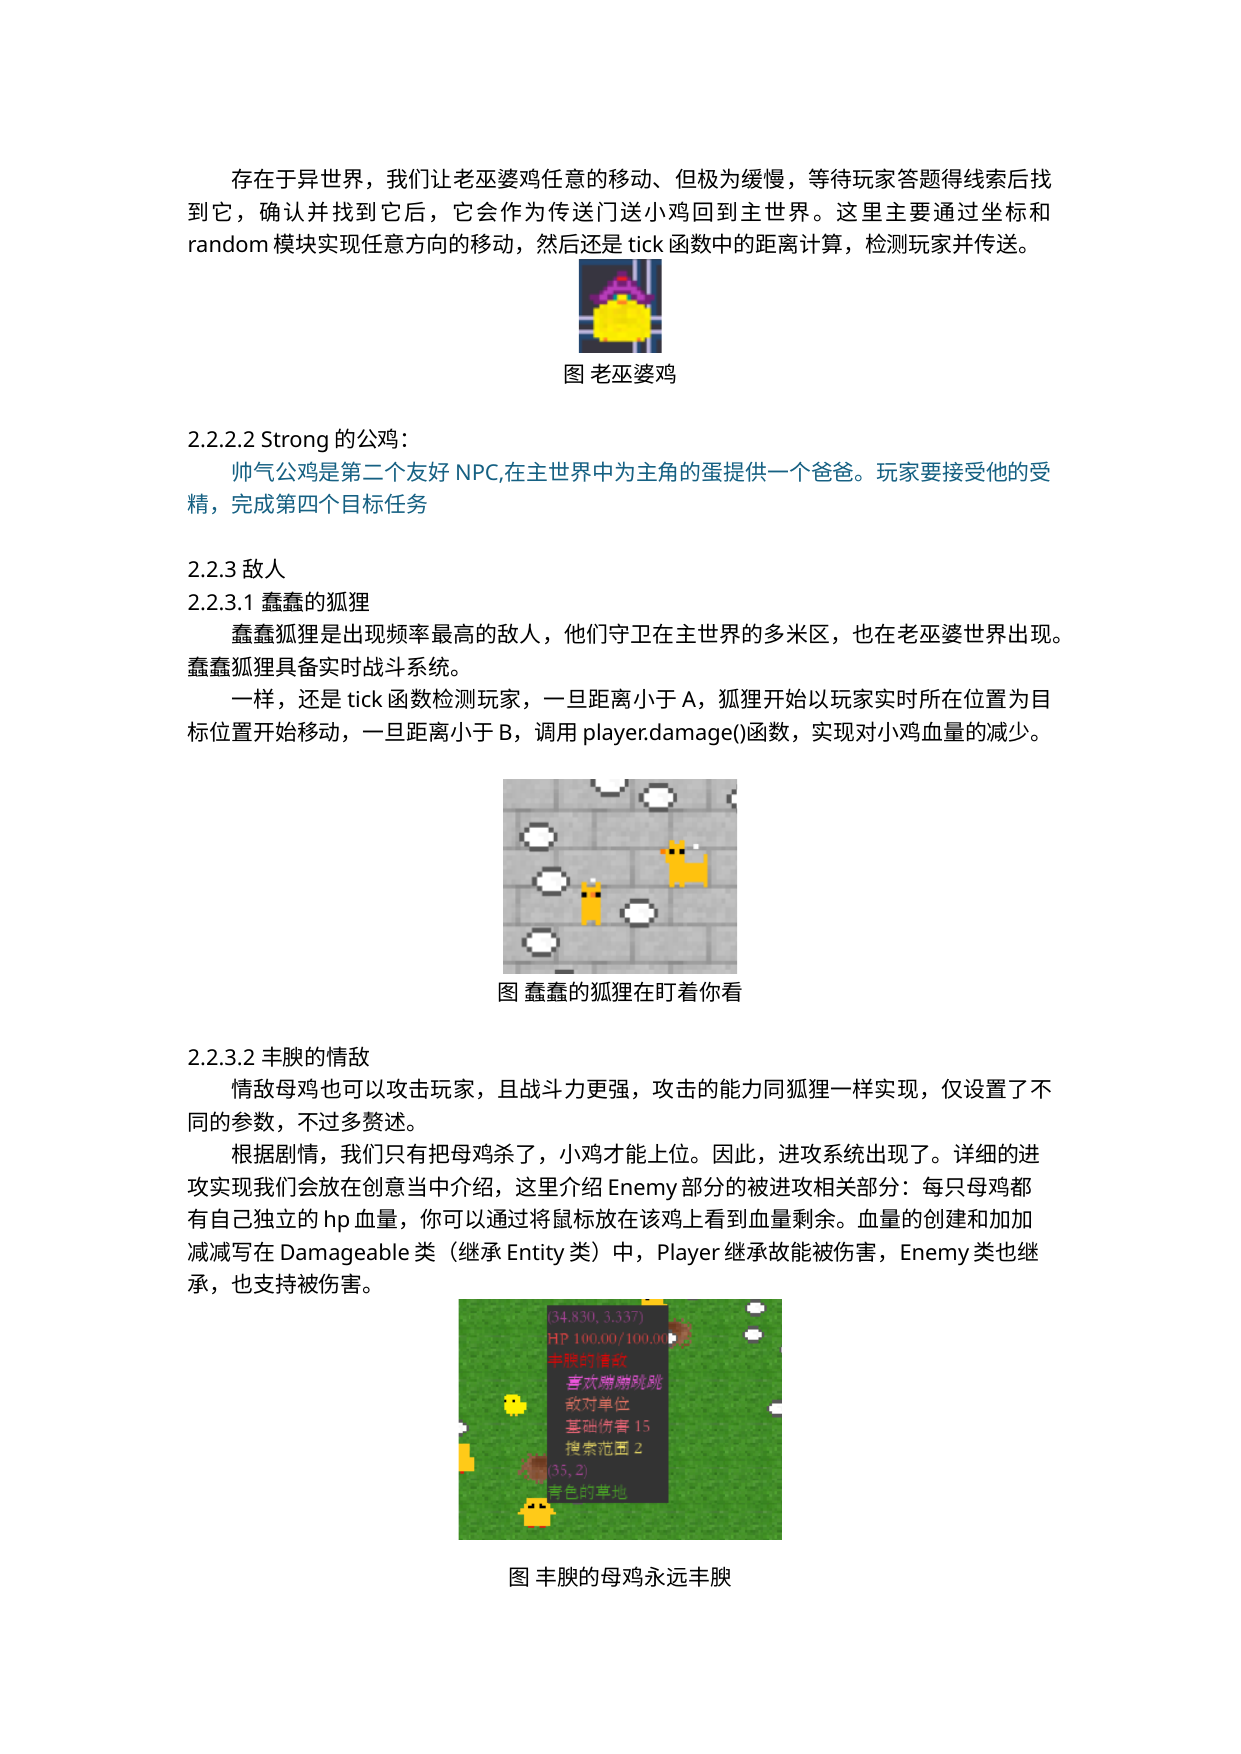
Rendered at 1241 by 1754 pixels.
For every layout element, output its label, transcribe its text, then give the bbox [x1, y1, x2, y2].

text 蠢蠢狐狸是出现频率最高的敌人，他们守卫在主世界的多米区，也在老巫婆世界出现。蠢蠢狐狸具备实时战斗系统。 [187, 617, 1053, 682]
text 图 丰腴的母鸡永远丰腴 [187, 1559, 1053, 1592]
text 2.2.3 敌人 [187, 552, 1053, 584]
text 情敌母鸡也可以攻击玩家，且战斗力更强，攻击的能力同狐狸一样实现，仅设置了不同的参数，不过多赘述。 [187, 1072, 1053, 1137]
picture [578, 259, 662, 353]
text 存在于异世界，我们让老巫婆鸡任意的移动、但极为缓慢，等待玩家答题得线索后找到它，确认并找到它后，它会作为传送门送小鸡回到主世界。这里主要通过坐标和random模块实现任意方向的移动，然后还是tick函数中的距离计算，检测玩家并传送。 [187, 162, 1053, 259]
picture [503, 779, 738, 974]
picture [458, 1299, 782, 1540]
text 帅气公鸡是第二个友好NPC,在主世界中为主角的蛋提供一个爸爸。玩家要接受他的受精，完成第四个目标任务 [187, 454, 1053, 519]
text 2.2.2.2 Strong的公鸡： [187, 422, 1053, 454]
text 一样，还是tick函数检测玩家，一旦距离小于A，狐狸开始以玩家实时所在位置为目标位置开始移动，一旦距离小于B，调用player.damage()函数，实现对小鸡血量的减少。 [187, 682, 1053, 747]
text 2.2.3.1 蠢蠢的狐狸 [187, 584, 1053, 617]
text 图 老巫婆鸡 [187, 357, 1053, 389]
text 根据剧情，我们只有把母鸡杀了，小鸡才能上位。因此，进攻系统出现了。详细的进攻实现我们会放在创意当中介绍，这里介绍Enemy部分的被进攻相关部分：每只母鸡都有自己独立的hp血量，你可以通过将鼠标放在该鸡上看到血量剩余。血量的创建和加加减减写在Damageable类（继承Entity类）中，Player继承故能被伤害，Enemy类也继承，也支持被伤害。 [187, 1137, 1053, 1299]
text 图 蠢蠢的狐狸在盯着你看 [187, 974, 1053, 1007]
text 2.2.3.2 丰腴的情敌 [187, 1039, 1053, 1072]
